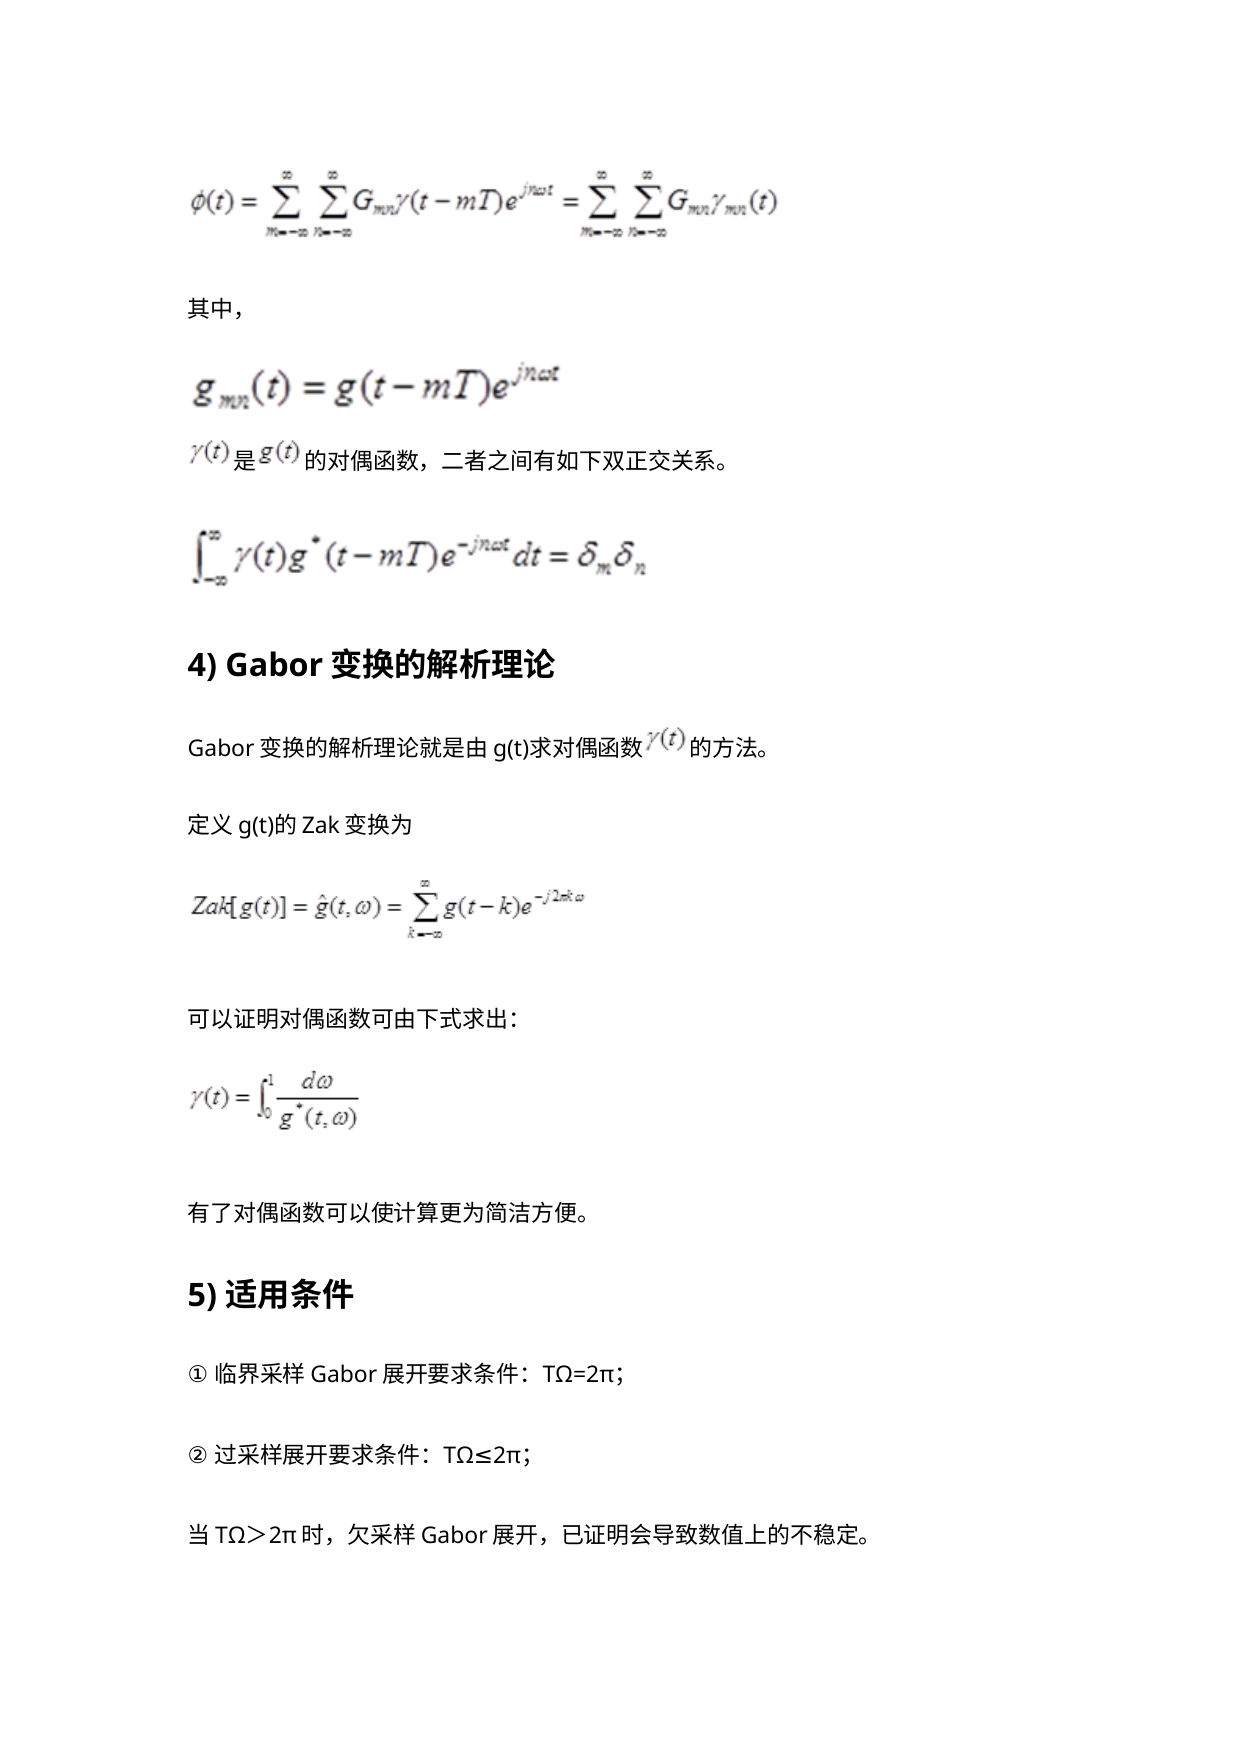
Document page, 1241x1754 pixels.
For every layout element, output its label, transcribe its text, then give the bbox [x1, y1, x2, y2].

text 当TΩ＞2π时，欠采样Gabor展开，已证明会导致数值上的不稳定。 [187, 1501, 1053, 1566]
subtitle 5) 适用条件 [187, 1259, 1053, 1324]
text 是的对偶函数，二者之间有如下双正交关系。 [187, 436, 1053, 501]
subtitle 4) Gabor变换的解析理论 [187, 630, 1053, 695]
text ② 过采样展开要求条件：TΩ≤2π； [187, 1421, 1053, 1486]
picture [187, 1065, 364, 1136]
picture [187, 517, 654, 592]
text 有了对偶函数可以使计算更为简洁方便。 [187, 1179, 1053, 1244]
picture [643, 723, 689, 757]
picture [187, 436, 233, 470]
text 可以证明对偶函数可由下式求出： [187, 985, 1053, 1050]
picture [187, 872, 593, 943]
text ① 临界采样Gabor展开要求条件：TΩ=2π； [187, 1340, 1053, 1405]
text 定义g(t)的Zak变换为 [187, 791, 1053, 856]
picture [255, 436, 305, 470]
text Gabor变换的解析理论就是由g(t)求对偶函数的方法。 [187, 711, 1053, 776]
picture [187, 162, 783, 242]
picture [187, 355, 566, 419]
text 其中， [187, 275, 1053, 340]
